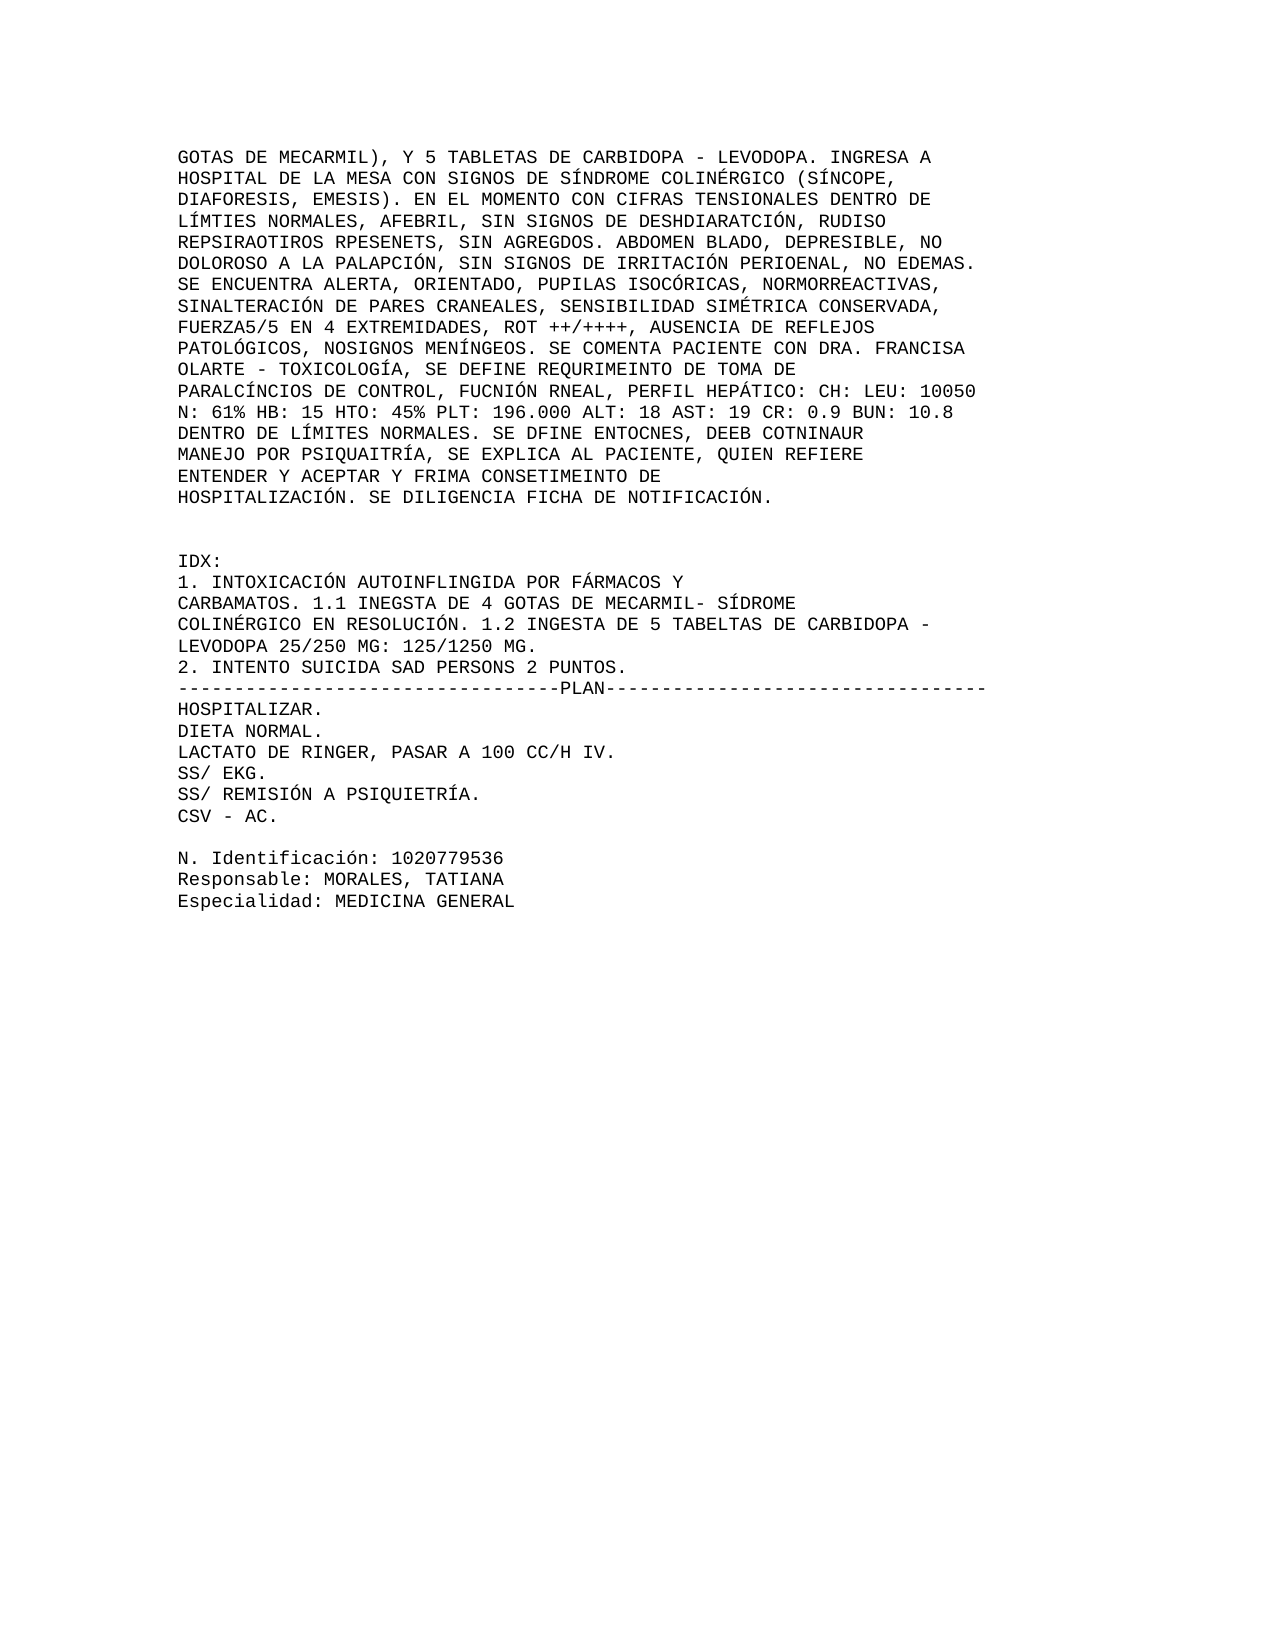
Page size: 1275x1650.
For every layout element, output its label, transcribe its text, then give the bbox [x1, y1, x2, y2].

text FUERZA5/5 EN 4 EXTREMIDADES, ROT ++/++++, AUSENCIA DE REFLEJOS [177, 318, 1098, 339]
text N: 61% HB: 15 HTO: 45% PLT: 196.000 ALT: 18 AST: 19 CR: 0.9 BUN: 10.8 [177, 403, 1098, 424]
text GOTAS DE MECARMIL), Y 5 TABLETAS DE CARBIDOPA - LEVODOPA. INGRESA A [177, 148, 1098, 169]
text 2. INTENTO SUICIDA SAD PERSONS 2 PUNTOS. [177, 658, 1098, 679]
text DENTRO DE LÍMITES NORMALES. SE DFINE ENTOCNES, DEEB COTNINAUR [177, 424, 1098, 445]
text HOSPITAL DE LA MESA CON SIGNOS DE SÍNDROME COLINÉRGICO (SÍNCOPE, [177, 169, 1098, 190]
text Responsable: MORALES, TATIANA [177, 870, 1098, 891]
text ----------------------------------PLAN---------------------------------- [177, 679, 1098, 700]
text LACTATO DE RINGER, PASAR A 100 CC/H IV. [177, 743, 1098, 764]
text DOLOROSO A LA PALAPCIÓN, SIN SIGNOS DE IRRITACIÓN PERIOENAL, NO EDEMAS. [177, 254, 1098, 275]
text MANEJO POR PSIQUAITRÍA, SE EXPLICA AL PACIENTE, QUIEN REFIERE [177, 445, 1098, 466]
text SE ENCUENTRA ALERTA, ORIENTADO, PUPILAS ISOCÓRICAS, NORMORREACTIVAS, [177, 275, 1098, 296]
text 1. INTOXICACIÓN AUTOINFLINGIDA POR FÁRMACOS Y [177, 573, 1098, 594]
text DIAFORESIS, EMESIS). EN EL MOMENTO CON CIFRAS TENSIONALES DENTRO DE [177, 190, 1098, 211]
text IDX: [177, 551, 1098, 573]
text SINALTERACIÓN DE PARES CRANEALES, SENSIBILIDAD SIMÉTRICA CONSERVADA, [177, 296, 1098, 318]
text N. Identificación: 1020779536 [177, 849, 1098, 870]
text LEVODOPA 25/250 MG: 125/1250 MG. [177, 636, 1098, 658]
text PATOLÓGICOS, NOSIGNOS MENÍNGEOS. SE COMENTA PACIENTE CON DRA. FRANCISA [177, 339, 1098, 360]
text ENTENDER Y ACEPTAR Y FRIMA CONSETIMEINTO DE [177, 466, 1098, 488]
text CARBAMATOS. 1.1 INEGSTA DE 4 GOTAS DE MECARMIL- SÍDROME [177, 594, 1098, 615]
text PARALCÍNCIOS DE CONTROL, FUCNIÓN RNEAL, PERFIL HEPÁTICO: CH: LEU: 10050 [177, 381, 1098, 403]
text CSV - AC. [177, 806, 1098, 828]
text Especialidad: MEDICINA GENERAL [177, 891, 1098, 913]
text REPSIRAOTIROS RPESENETS, SIN AGREGDOS. ABDOMEN BLADO, DEPRESIBLE, NO [177, 233, 1098, 254]
text SS/ REMISIÓN A PSIQUIETRÍA. [177, 785, 1098, 806]
text HOSPITALIZAR. [177, 700, 1098, 721]
text HOSPITALIZACIÓN. SE DILIGENCIA FICHA DE NOTIFICACIÓN. [177, 488, 1098, 509]
text OLARTE - TOXICOLOGÍA, SE DEFINE REQURIMEINTO DE TOMA DE [177, 360, 1098, 381]
text SS/ EKG. [177, 764, 1098, 785]
text LÍMTIES NORMALES, AFEBRIL, SIN SIGNOS DE DESHDIARATCIÓN, RUDISO [177, 211, 1098, 233]
text COLINÉRGICO EN RESOLUCIÓN. 1.2 INGESTA DE 5 TABELTAS DE CARBIDOPA - [177, 615, 1098, 636]
text DIETA NORMAL. [177, 721, 1098, 743]
